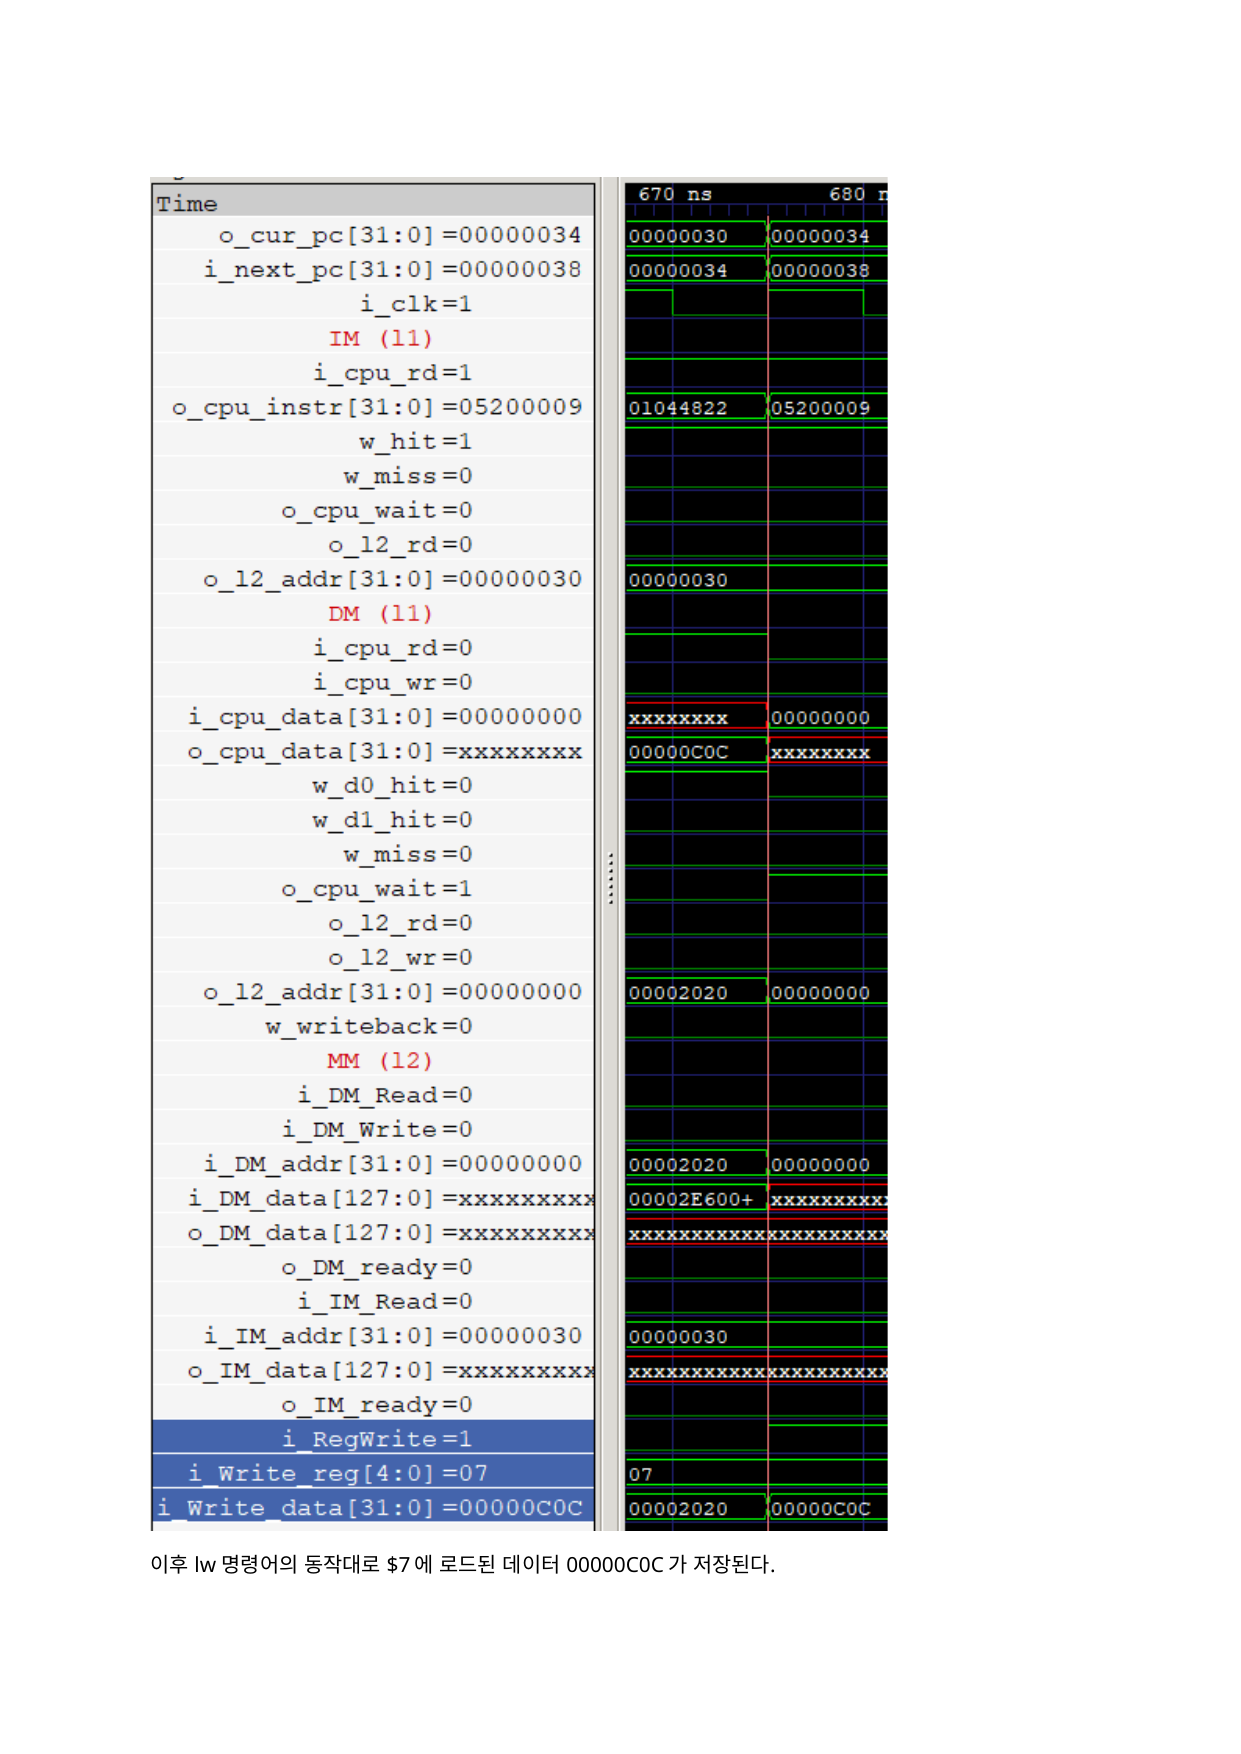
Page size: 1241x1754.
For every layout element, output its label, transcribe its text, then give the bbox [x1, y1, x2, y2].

text 이후 lw 명령어의 동작대로 $7에 로드된 데이터 00000C0C가 저장된다. [150, 1549, 1090, 1579]
picture [150, 177, 888, 1531]
